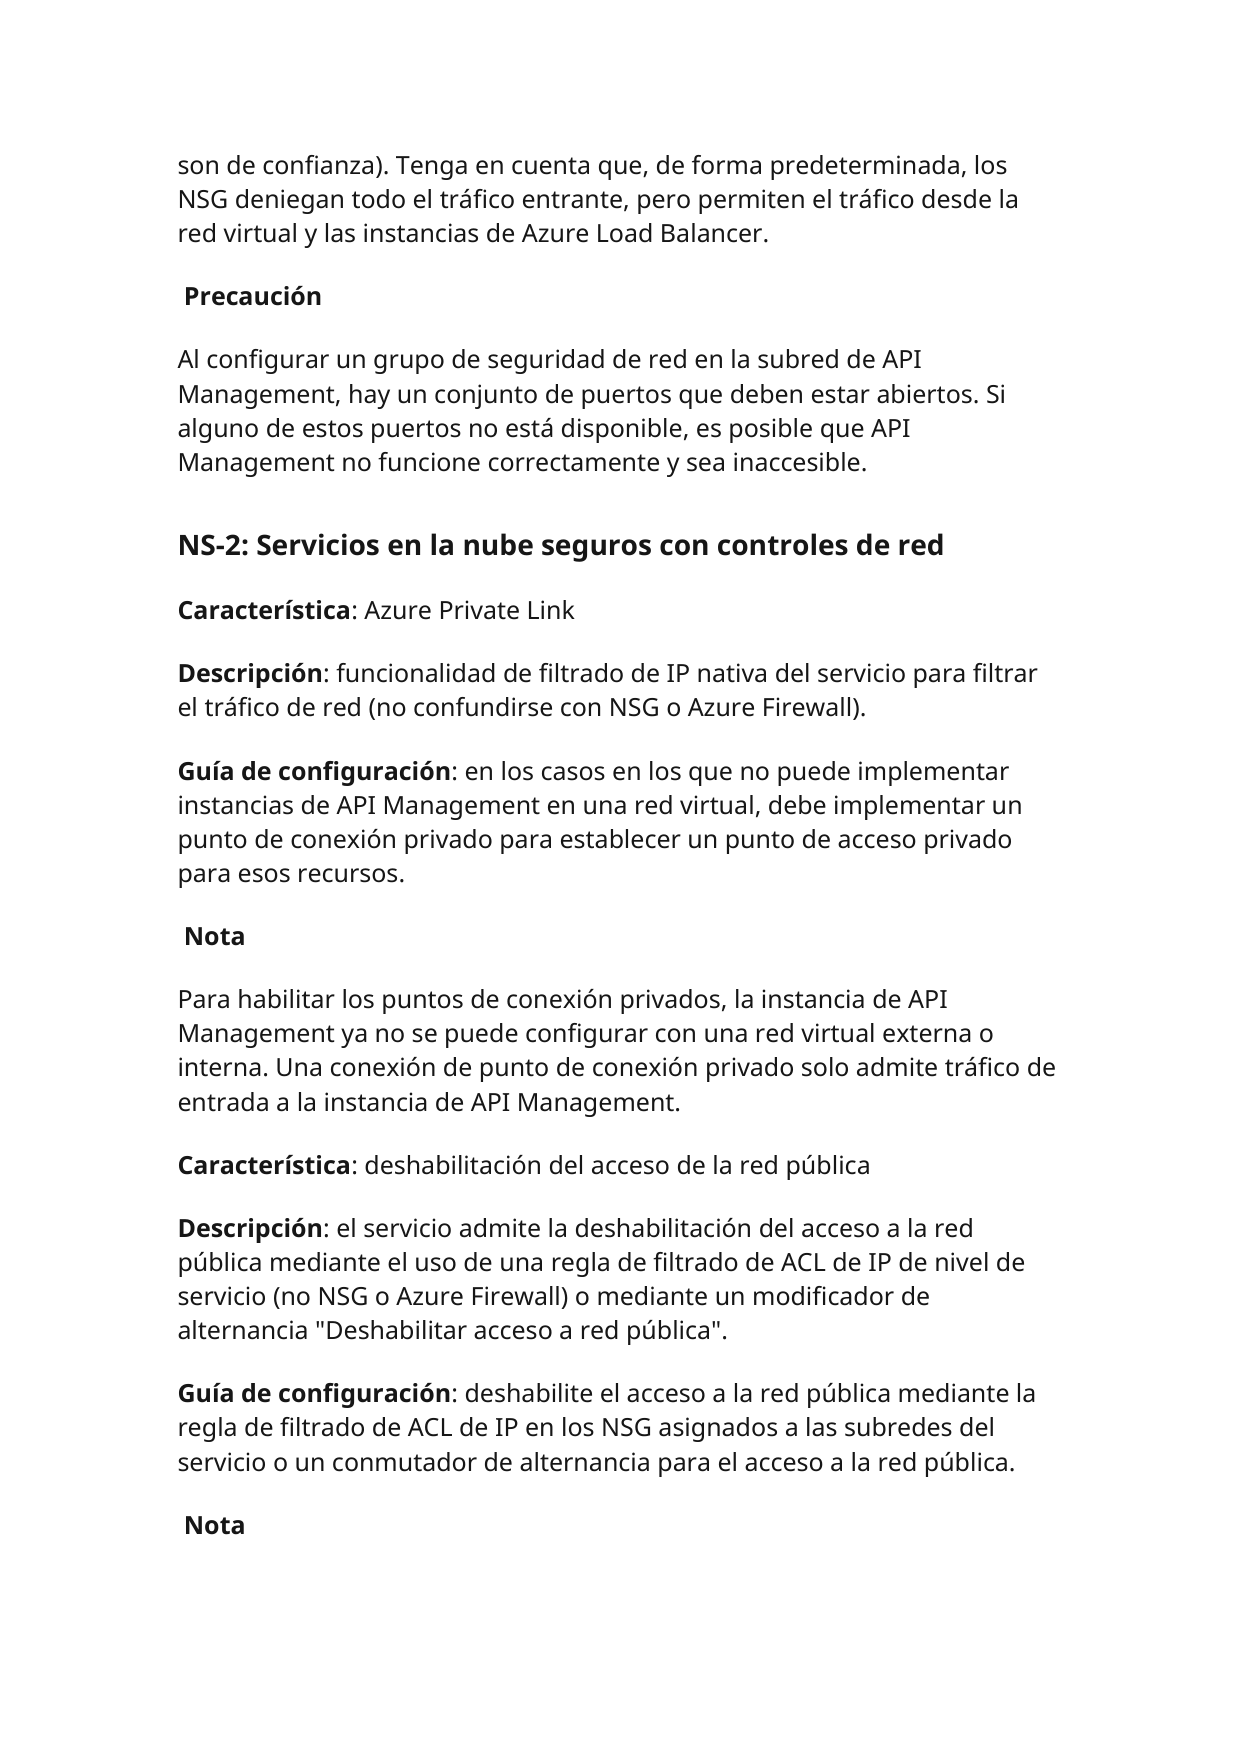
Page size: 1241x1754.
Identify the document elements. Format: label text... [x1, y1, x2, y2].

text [177, 148, 1063, 250]
text Característica: Azure Private Link [177, 593, 1063, 627]
text Precaución [177, 279, 1063, 313]
text Nota [177, 1507, 1063, 1541]
text Nota [177, 919, 1063, 953]
text Guía de configuración: deshabilite el acceso a la red pública mediante la regla de filtrado de ACL de IP en los NSG asignados a las subredes del servicio o un conmutador de alternancia para el acceso a la red pública. [177, 1376, 1063, 1478]
text Guía de configuración: en los casos en los que no puede implementar instancias de API Management en una red virtual, debe implementar un punto de conexión privado para establecer un punto de acceso privado para esos recursos. [177, 753, 1063, 889]
text Descripción: el servicio admite la deshabilitación del acceso a la red pública mediante el uso de una regla de filtrado de ACL de IP de nivel de servicio (no NSG o Azure Firewall) o mediante un modificador de alternancia "Deshabilitar acceso a red pública". [177, 1211, 1063, 1347]
text Al configurar un grupo de seguridad de red en la subred de API Management, hay un conjunto de puertos que deben estar abiertos. Si alguno de estos puertos no está disponible, es posible que API Management no funcione correctamente y sea inaccesible. [177, 342, 1063, 478]
text Para habilitar los puntos de conexión privados, la instancia de API Management ya no se puede configurar con una red virtual externa o interna. Una conexión de punto de conexión privado solo admite tráfico de entrada a la instancia de API Management. [177, 982, 1063, 1118]
text Característica: deshabilitación del acceso de la red pública [177, 1147, 1063, 1181]
text Descripción: funcionalidad de filtrado de IP nativa del servicio para filtrar el tráfico de red (no confundirse con NSG o Azure Firewall). [177, 656, 1063, 724]
text NS-2: Servicios en la nube seguros con controles de red [177, 525, 1063, 564]
